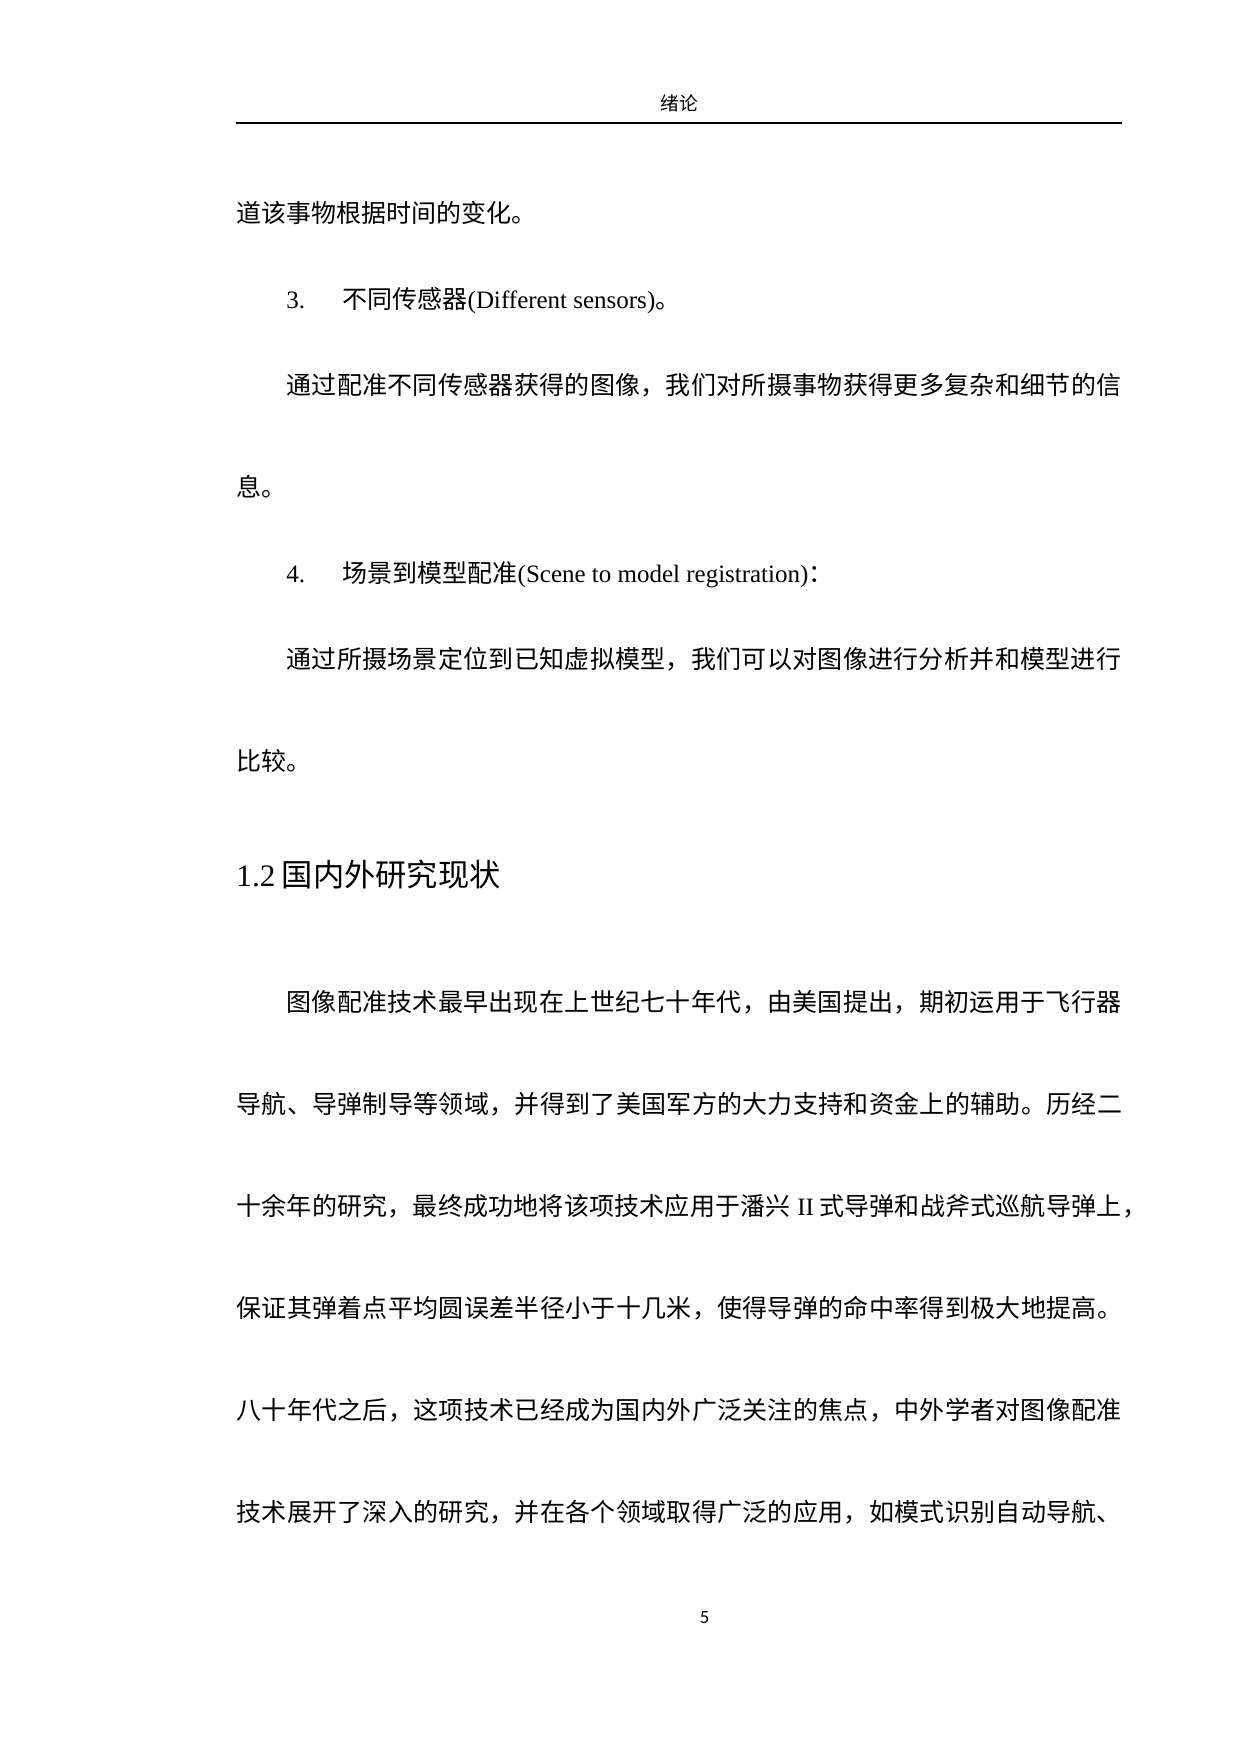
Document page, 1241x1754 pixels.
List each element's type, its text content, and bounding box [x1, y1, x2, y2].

text 同样的事物在不同时间下也会有不同的效果。通过图像配准，我们就可以知道该事物根据时间的变化。 [236, 178, 1122, 246]
subtitle 1.2国内外研究现状 [236, 839, 1122, 907]
text 通过所摄场景定位到已知虚拟模型，我们可以对图像进行分析并和模型进行比较。 [236, 624, 1122, 794]
text 通过配准不同传感器获得的图像，我们对所摄事物获得更多复杂和细节的信息。 [236, 350, 1122, 520]
text 3. 不同传感器(Different sensors)。 [236, 264, 1122, 332]
text 4. 场景到模型配准(Scene to model registration)： [236, 538, 1122, 606]
